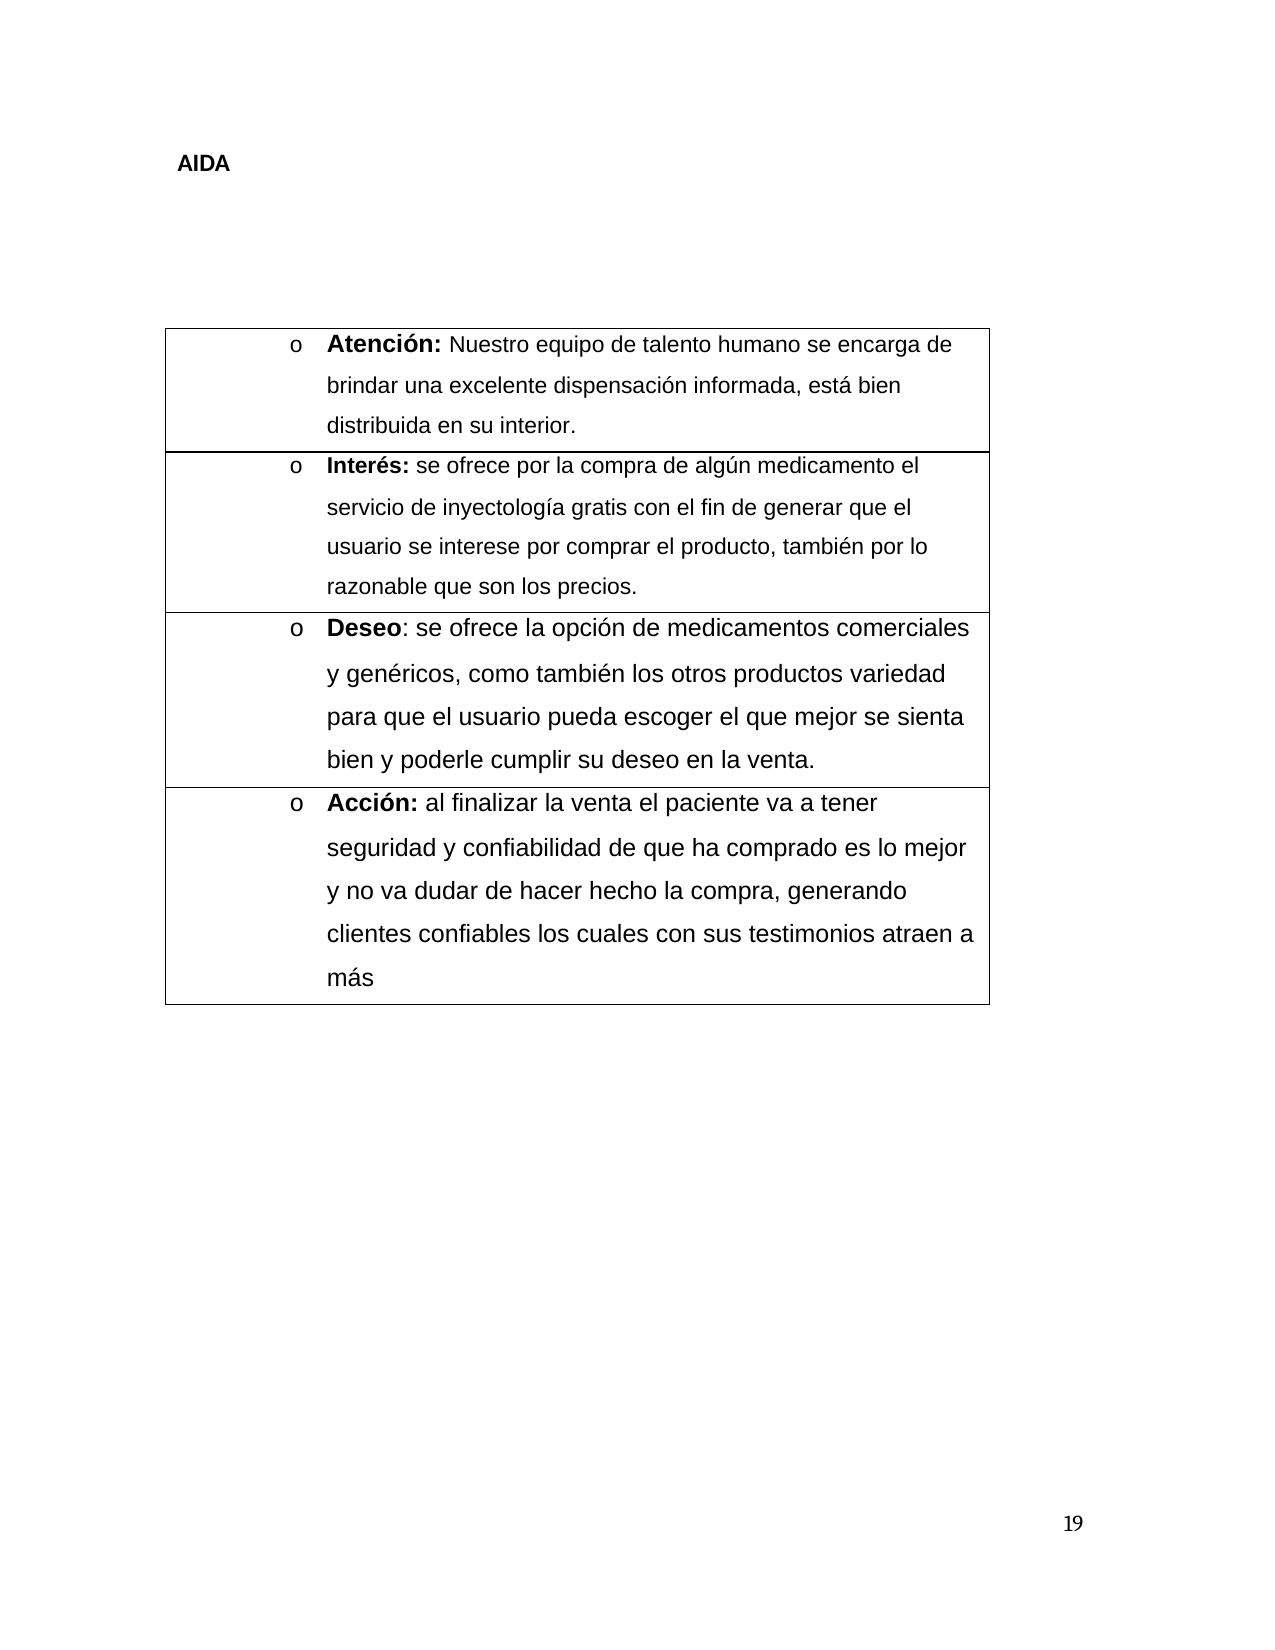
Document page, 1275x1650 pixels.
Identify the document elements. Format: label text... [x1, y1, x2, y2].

table_cell Acción: al finalizar la venta el paciente va a tener seguridad y confiabilidad de que ha comprado es lo mejor y no va dudar de hacer hecho la compra, generando clientes confiables los cuales con sus testimonios atraen a más [166, 788, 989, 1004]
subtitle AIDA [177, 148, 1083, 178]
table_cell Interés: se ofrece por la compra de algún medicamento el servicio de inyectología gratis con el fin de generar que el usuario se interese por comprar el producto, también por lo razonable que son los precios. [166, 453, 989, 612]
table_header Atención: Nuestro equipo de talento humano se encarga de brindar una excelente dispensación informada, está bien distribuida en su interior. [166, 329, 989, 451]
table_cell Deseo: se ofrece la opción de medicamentos comerciales y genéricos, como también los otros productos variedad para que el usuario pueda escoger el que mejor se sienta bien y poderle cumplir su deseo en la venta. [166, 613, 989, 787]
